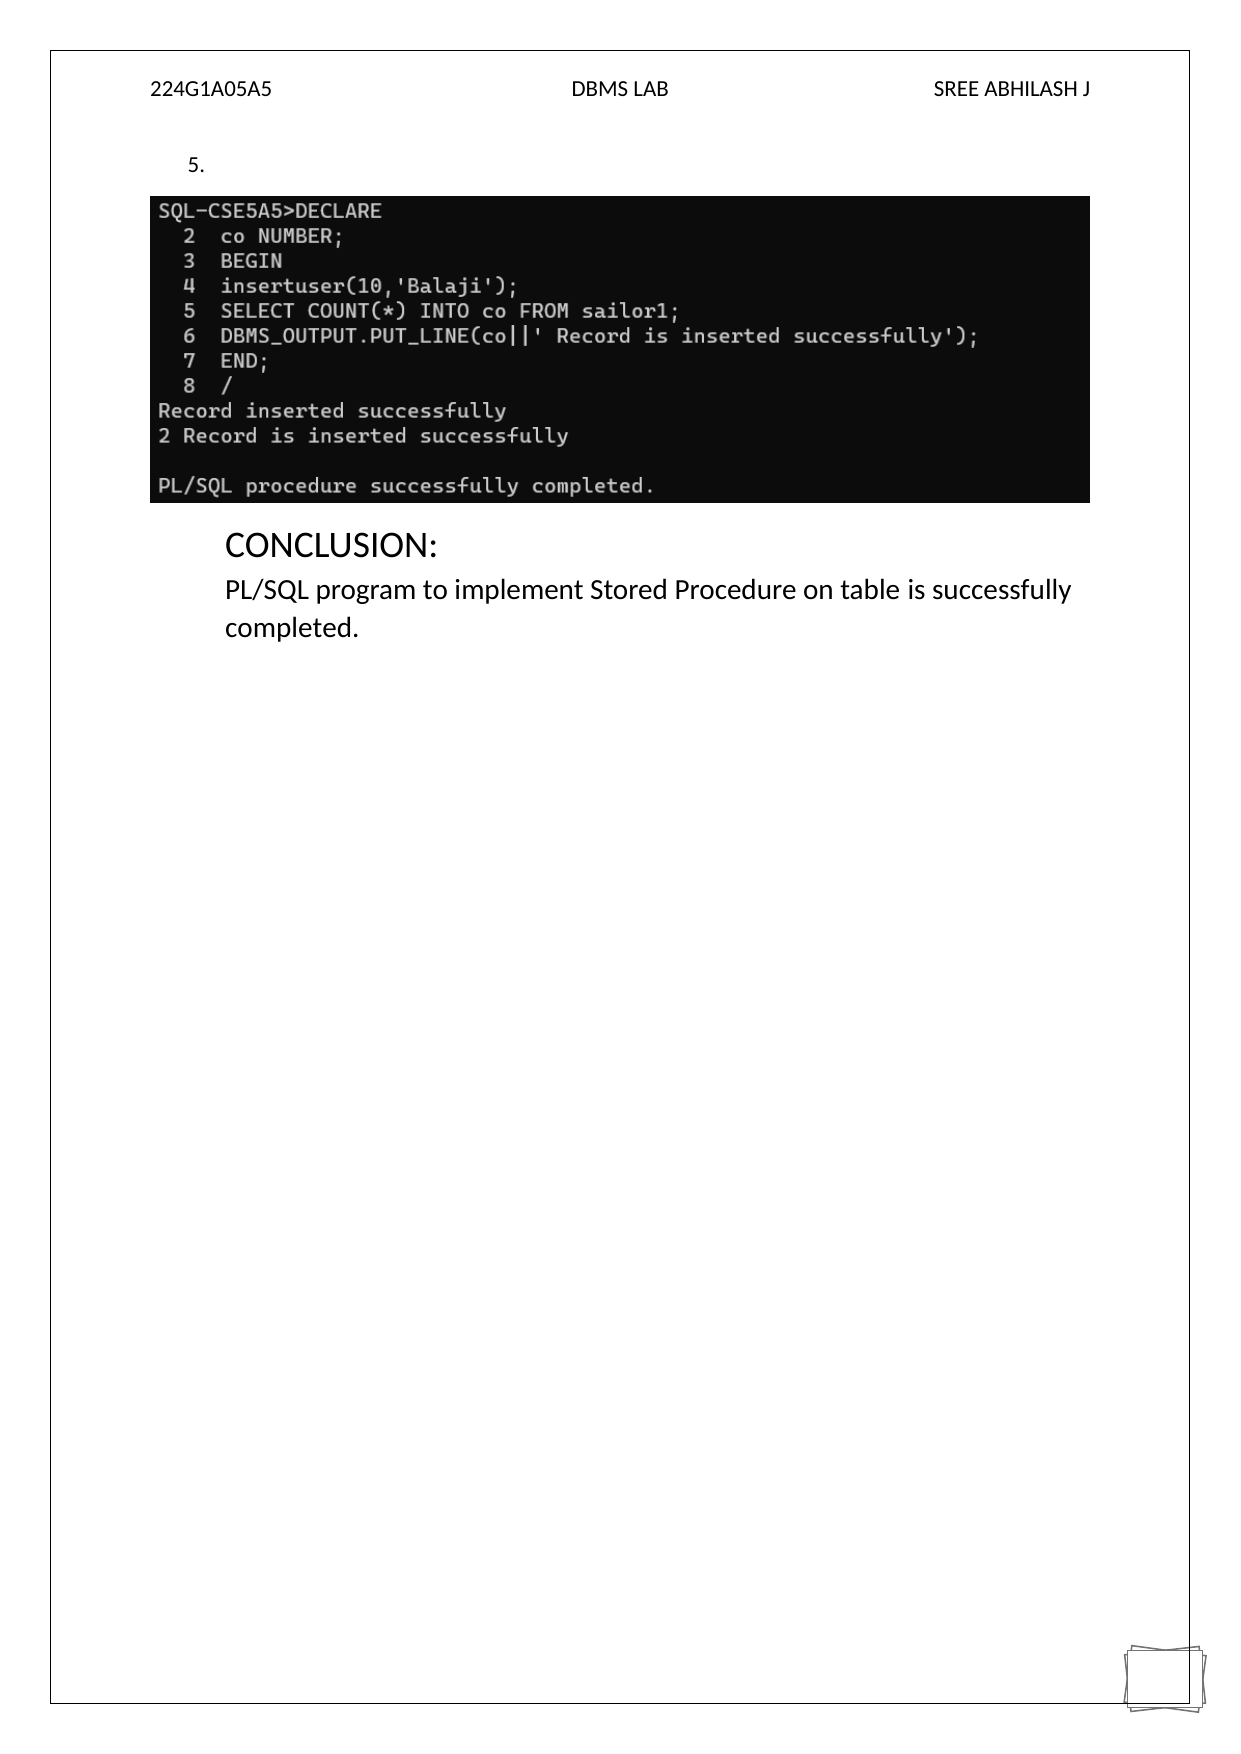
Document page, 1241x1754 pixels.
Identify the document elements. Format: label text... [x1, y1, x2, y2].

list PL/SQL program to implement Stored Procedure on table is successfully completed. [225, 571, 1090, 645]
picture [150, 196, 1090, 503]
list CONCLUSION: [225, 521, 1090, 567]
